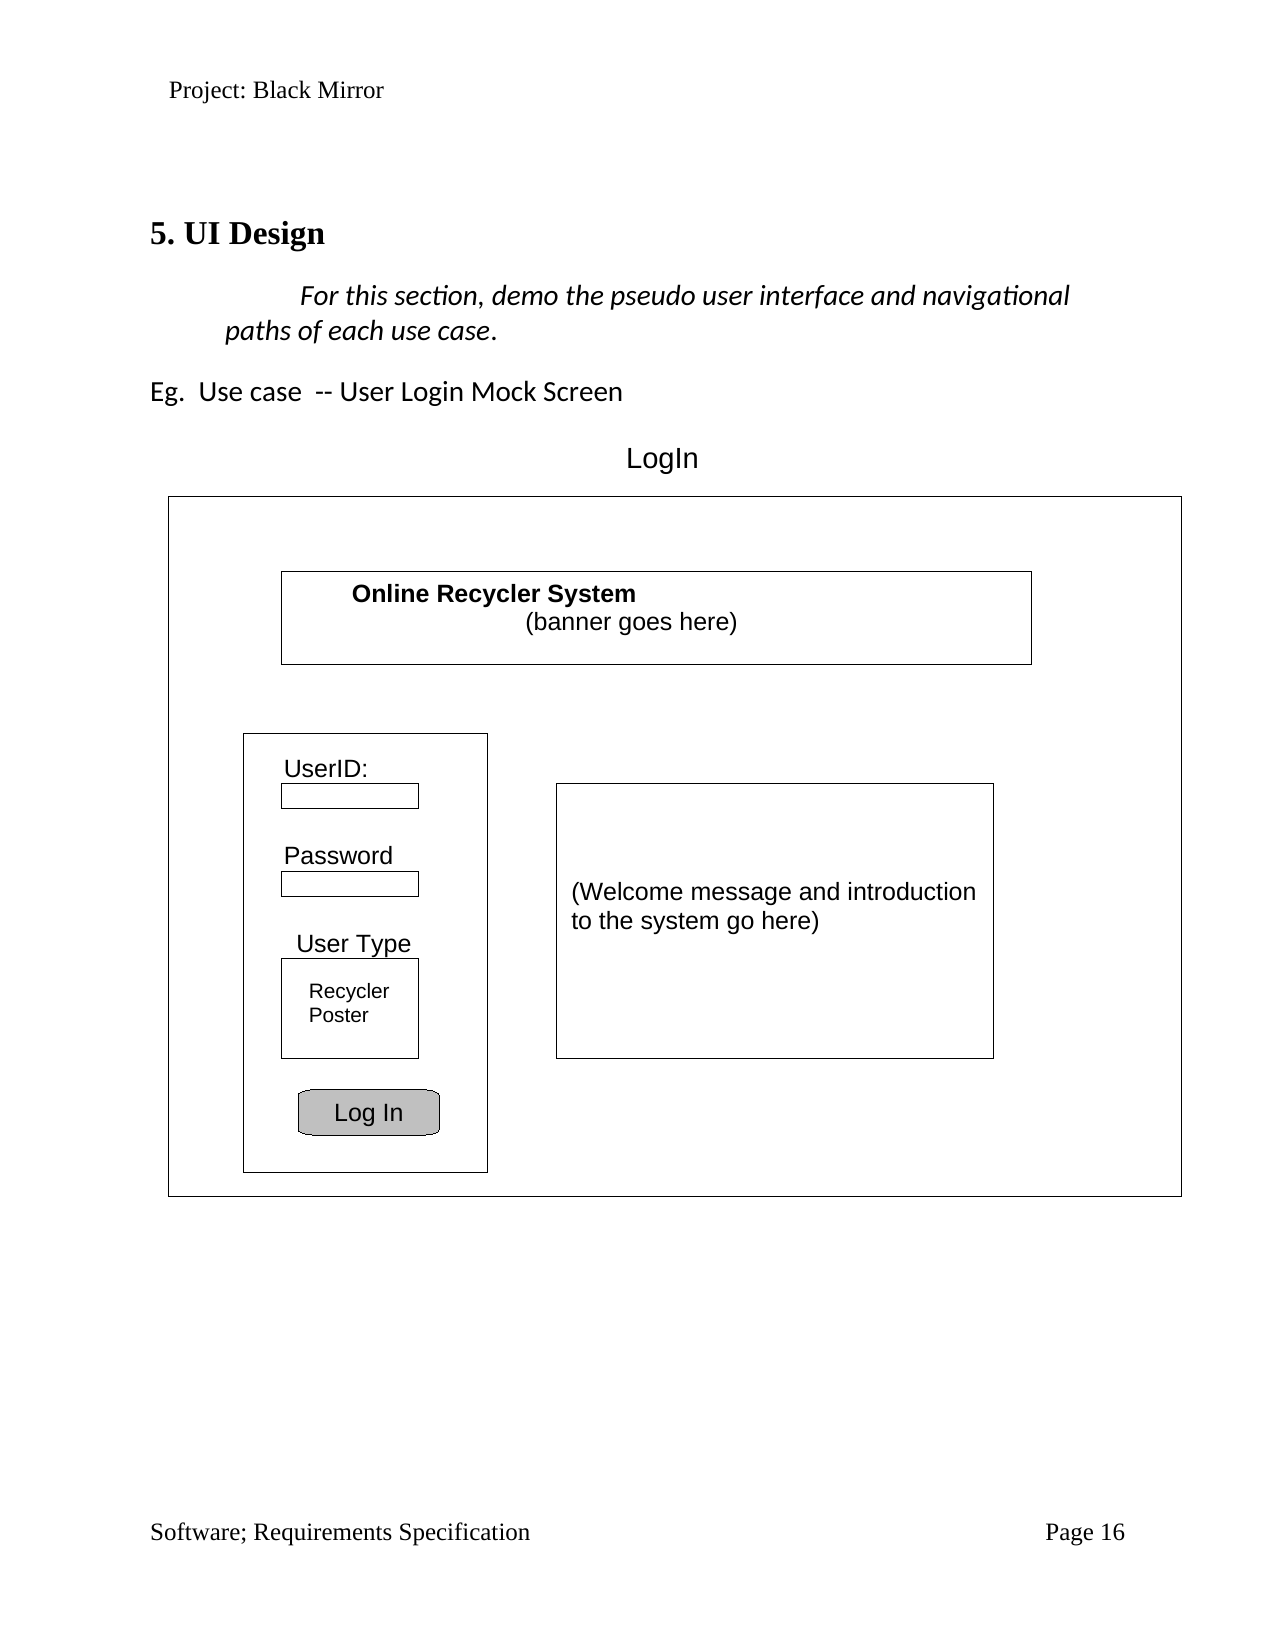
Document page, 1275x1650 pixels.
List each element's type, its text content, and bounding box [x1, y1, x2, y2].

subtitle For this section, demo the pseudo user interface and navigational paths of each use case. [225, 277, 1125, 348]
subtitle 5. UI Design [150, 213, 1125, 252]
subtitle Eg. Use case -- User Login Mock Screen [150, 373, 1125, 408]
